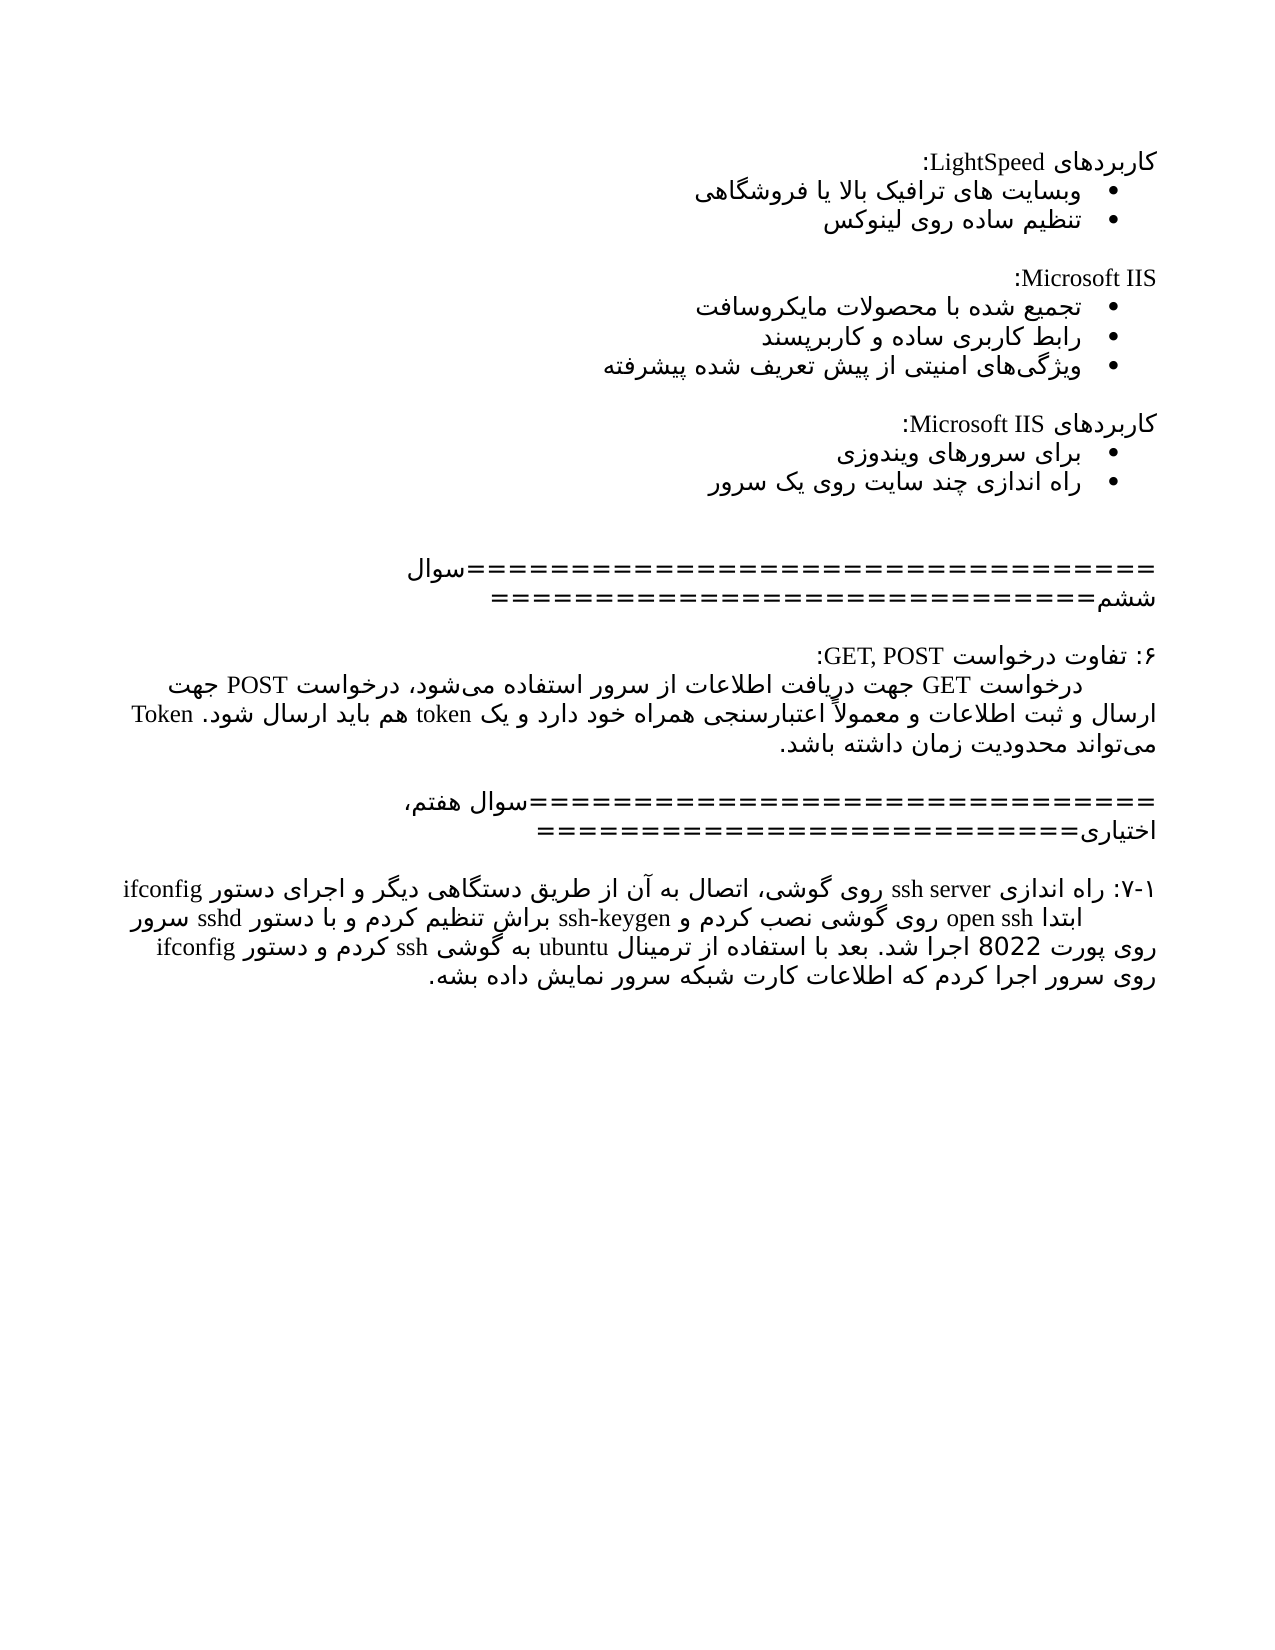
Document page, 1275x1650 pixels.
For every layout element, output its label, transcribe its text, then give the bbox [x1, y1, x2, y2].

list تنظیم ساده روی لینوکس [118, 205, 1119, 234]
text ==============================سوال هفتم، اختیاری========================== [118, 787, 1157, 845]
text ابتدا open ssh روی گوشی نصب کردم و ssh-keygen براش تنظیم کردم و با دستور sshd سرور روی پورت 8022 اجرا شد. بعد با استفاده از ترمینال ubuntu به گوشی ssh کردم و دستور ifconfig روی سرور اجرا کردم که اطلاعات کارت شبکه سرور نمایش داده بشه. [118, 903, 1157, 991]
list رابط کاربری ساده و کاربرپسند [118, 322, 1119, 351]
text کاربردهای LightSpeed: [118, 147, 1157, 176]
list برای سرورهای ویندوزی [118, 438, 1119, 467]
text کاربردهای Microsoft IIS: [118, 409, 1157, 438]
text ۶: تفاوت درخواست GET, POST: [118, 641, 1157, 670]
text =================================سوال ششم============================= [118, 554, 1157, 612]
text درخواست GET جهت دریافت اطلاعات از سرور استفاده می‌شود، درخواست POST جهت ارسال و ثبت اطلاعات و معمولاً اعتبارسنجی همراه خود دارد و یک token هم باید ارسال شود. Token می‌تواند محدودیت زمان داشته باشد. [118, 670, 1157, 758]
list راه اندازی چند سایت روی یک سرور [118, 467, 1119, 496]
list ویژگی‌های امنیتی از پیش تعریف شده پیشرفته [118, 351, 1119, 380]
list تجمیع شده با محصولات مایکروسافت [118, 292, 1119, 322]
text Microsoft IIS: [118, 263, 1157, 292]
text ۷-۱: راه اندازی ssh server روی گوشی، اتصال به آن از طریق دستگاهی دیگر و اجرای دستور ifconfig [118, 874, 1157, 903]
list وبسایت های ترافیک بالا یا فروشگاهی [118, 176, 1119, 205]
